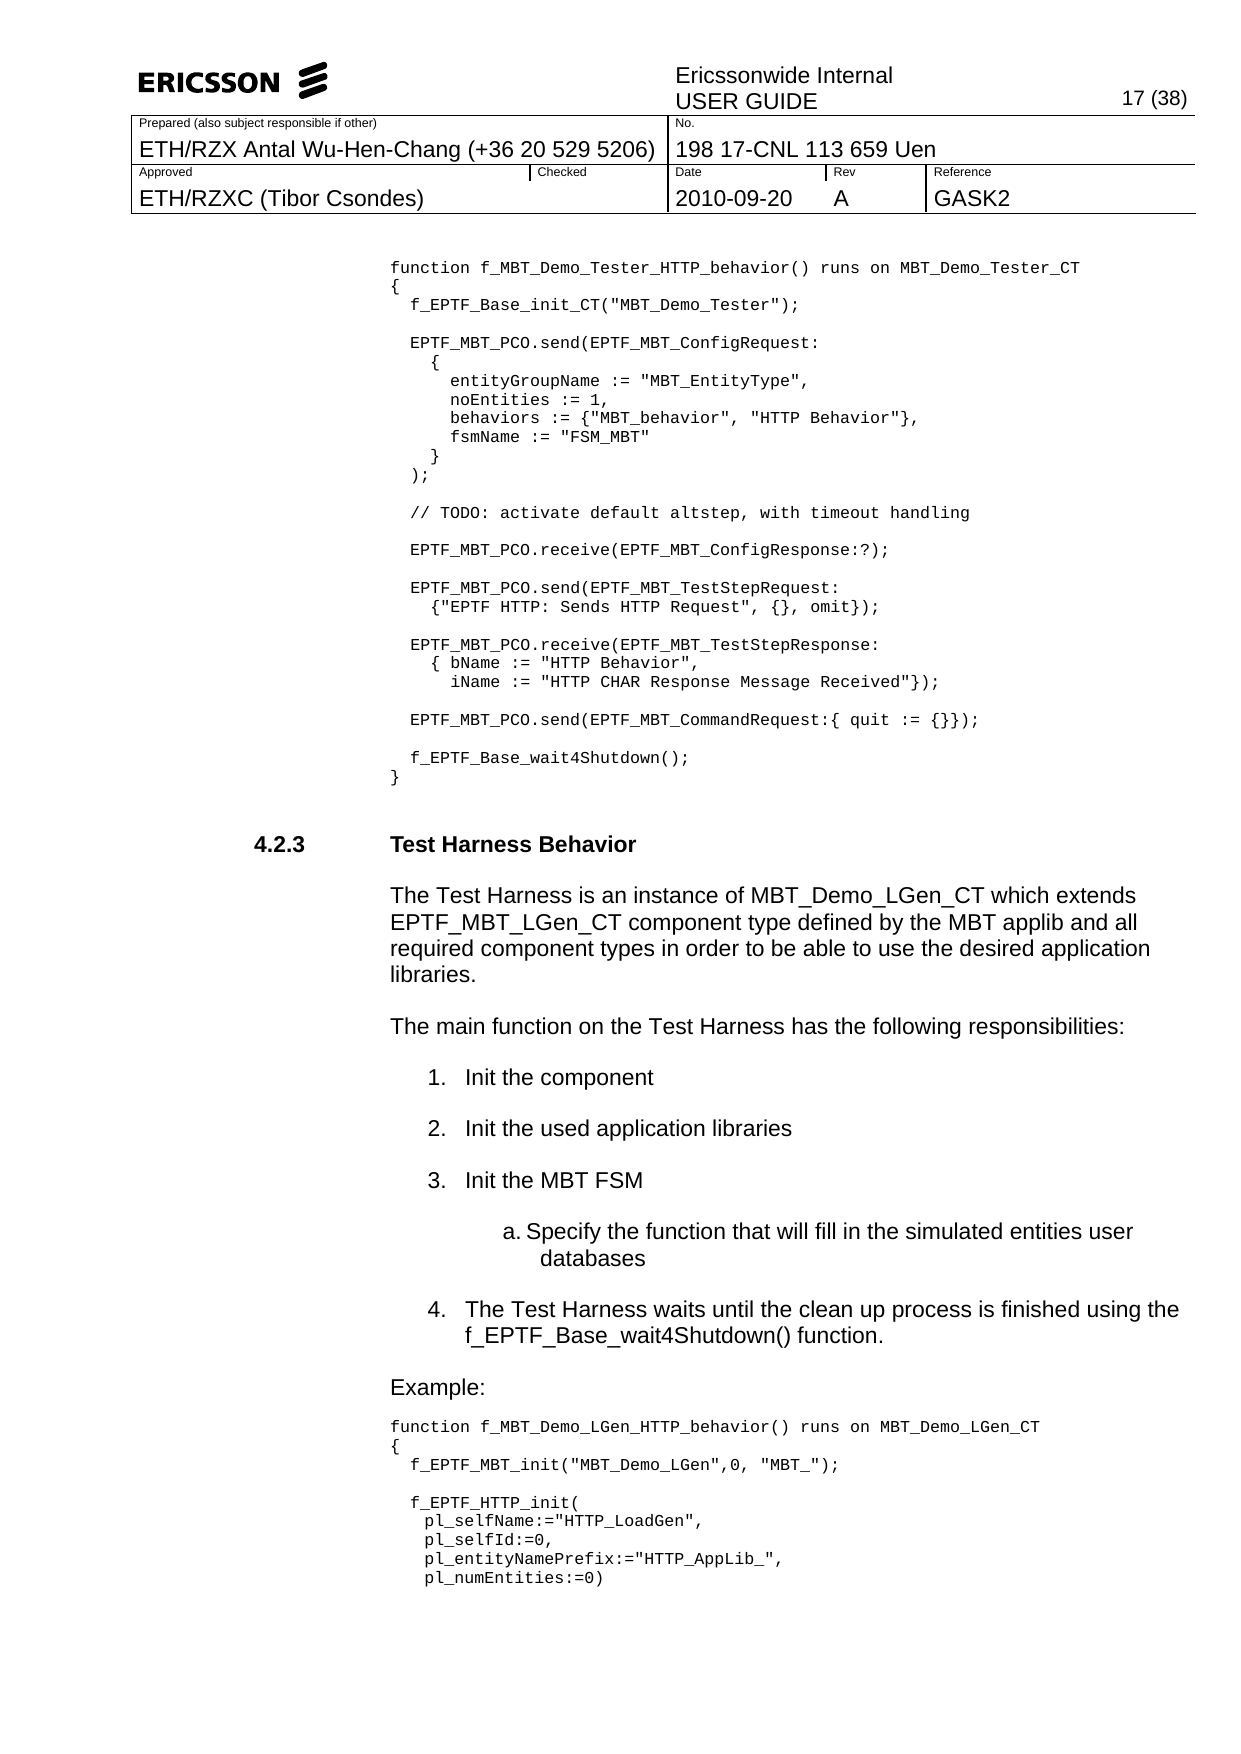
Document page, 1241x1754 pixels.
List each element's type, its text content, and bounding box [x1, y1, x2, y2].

text f_EPTF_MBT_init("MBT_Demo_LGen",0, "MBT_"); [390, 1456, 1181, 1475]
list Init the MBT FSM [427, 1167, 1181, 1193]
text ); [390, 467, 1181, 485]
text EPTF_MBT_PCO.receive(EPTF_MBT_ConfigResponse:?); [390, 542, 1181, 561]
text } [390, 768, 1181, 787]
text EPTF_MBT_PCO.send(EPTF_MBT_CommandRequest:{ quit := {}}); [390, 712, 1181, 731]
text iName := "HTTP CHAR Response Message Received"}); [390, 674, 1181, 693]
text The main function on the Test Harness has the following responsibilities: [390, 1013, 1181, 1039]
text pl_selfId:=0, [390, 1532, 1181, 1551]
text EPTF_MBT_PCO.send(EPTF_MBT_TestStepRequest: [390, 580, 1181, 598]
text function f_MBT_Demo_LGen_HTTP_behavior() runs on MBT_Demo_LGen_CT [390, 1419, 1181, 1438]
text pl_selfName:="HTTP_LoadGen", [390, 1513, 1181, 1532]
text behaviors := {"MBT_behavior", "HTTP Behavior"}, [390, 410, 1181, 429]
list Specify the function that will fill in the simulated entities user databases [502, 1218, 1181, 1271]
text EPTF_MBT_PCO.send(EPTF_MBT_ConfigRequest: [390, 334, 1181, 353]
text { [390, 278, 1181, 297]
list The Test Harness waits until the clean up process is finished using the f_EPTF_Base_wait4Shutdown() function. [427, 1296, 1181, 1348]
text pl_numEntities:=0) [390, 1569, 1181, 1588]
text f_EPTF_HTTP_init( [390, 1494, 1181, 1513]
text EPTF_MBT_PCO.receive(EPTF_MBT_TestStepResponse: [390, 636, 1181, 655]
text pl_entityNamePrefix:="HTTP_AppLib_", [390, 1551, 1181, 1569]
text { bName := "HTTP Behavior", [390, 655, 1181, 674]
text entityGroupName := "MBT_EntityType", [390, 372, 1181, 391]
text function f_MBT_Demo_Tester_HTTP_behavior() runs on MBT_Demo_Tester_CT [390, 259, 1181, 278]
text {"EPTF HTTP: Sends HTTP Request", {}, omit}); [390, 598, 1181, 617]
text noEntities := 1, [390, 391, 1181, 410]
list Init the used application libraries [427, 1115, 1181, 1142]
text { [390, 353, 1181, 372]
text The Test Harness is an instance of MBT_Demo_LGen_CT which extends EPTF_MBT_LGen_CT component type defined by the MBT applib and all required component types in order to be able to use the desired application libraries. [390, 882, 1181, 988]
subtitle Test Harness Behavior [254, 831, 1181, 857]
text fsmName := "FSM_MBT" [390, 429, 1181, 448]
text Example: [390, 1373, 1181, 1400]
text // TODO: activate default altstep, with timeout handling [390, 504, 1181, 523]
text f_EPTF_Base_wait4Shutdown(); [390, 749, 1181, 768]
text } [390, 448, 1181, 467]
text { [390, 1438, 1181, 1456]
text f_EPTF_Base_init_CT("MBT_Demo_Tester"); [390, 297, 1181, 316]
list Init the component [427, 1064, 1181, 1090]
